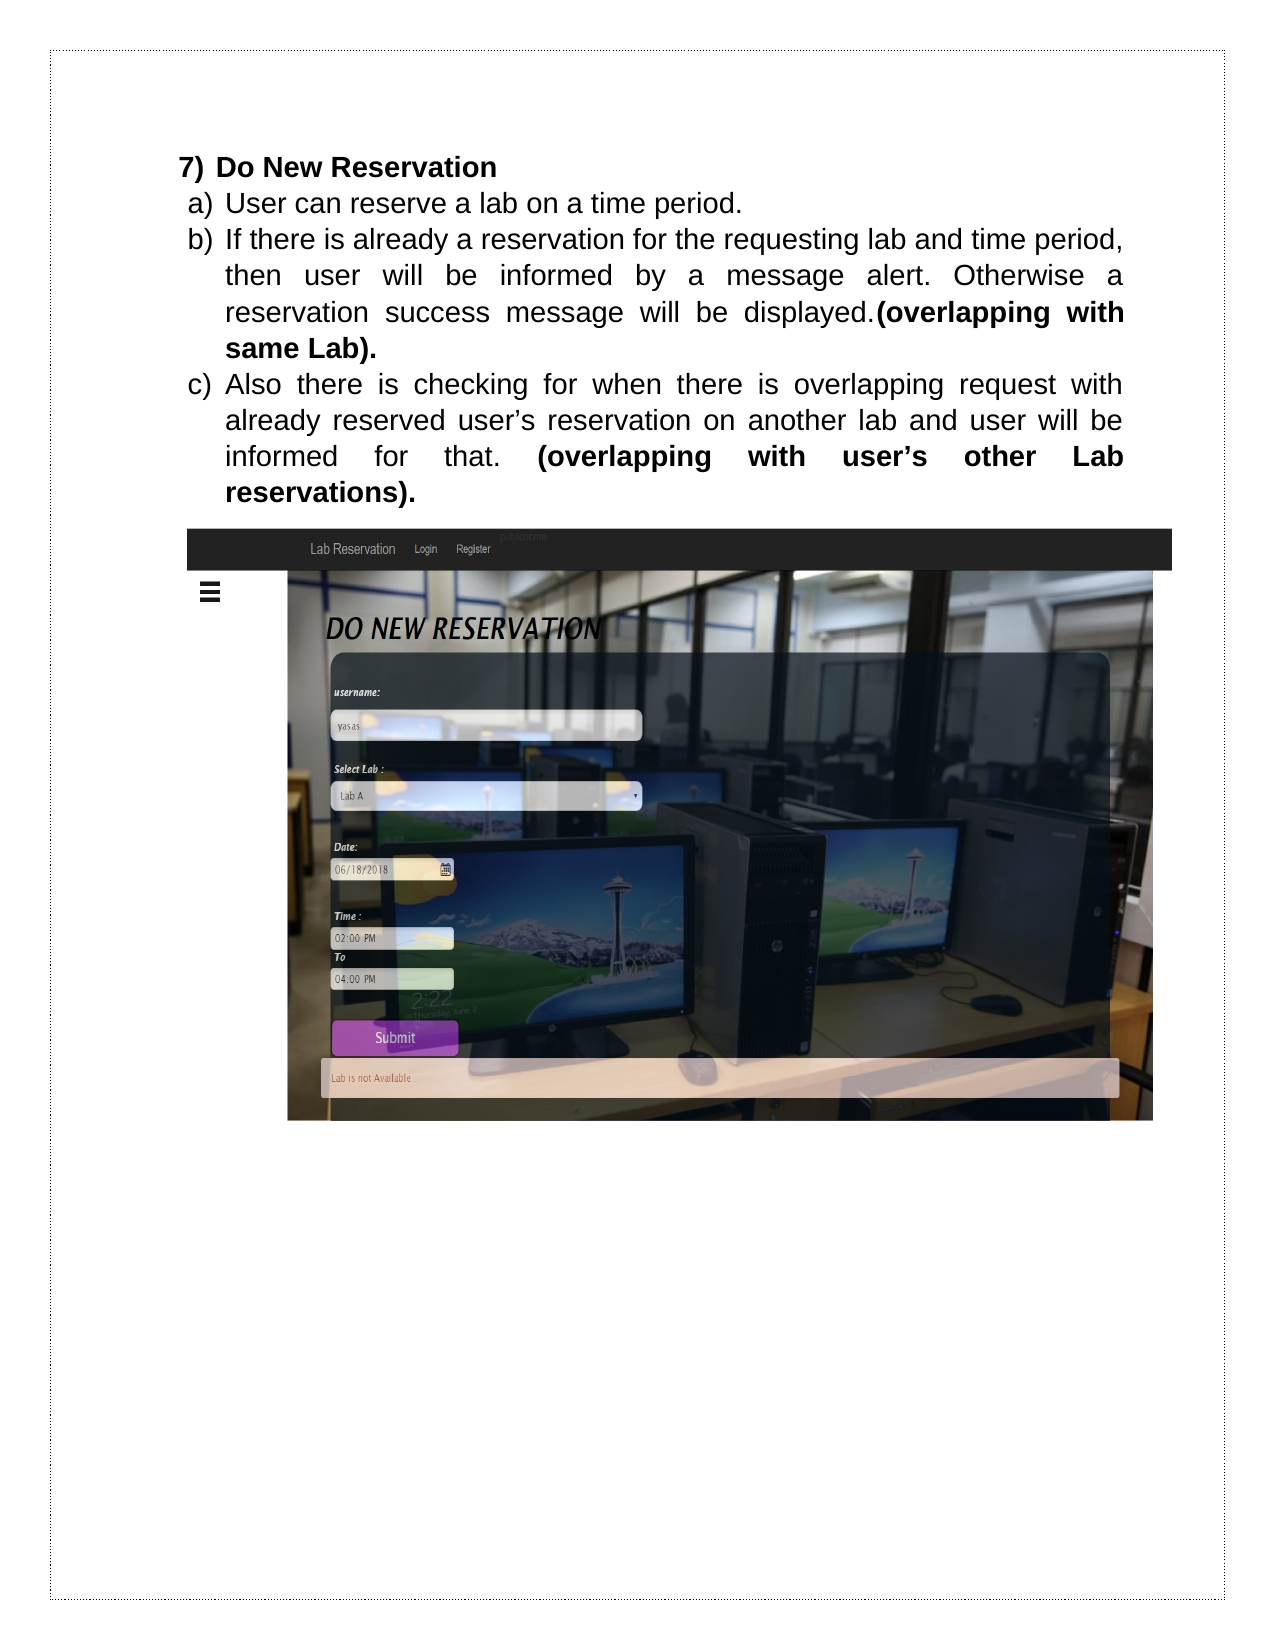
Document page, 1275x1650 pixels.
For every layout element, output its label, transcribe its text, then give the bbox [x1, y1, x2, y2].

list User can reserve a lab on a time period. [187, 186, 1125, 220]
picture [187, 528, 1172, 1121]
list Do New Reservation [178, 150, 1125, 183]
list Also there is checking for when there is overlapping request with already reserved user’s reservation on another lab and user will be informed for that. (overlapping with user’s other Lab reservations). [187, 367, 1125, 509]
list If there is already a reservation for the requesting lab and time period, then user will be informed by a message alert. Otherwise a reservation success message will be displayed.(overlapping with same Lab). [187, 222, 1125, 364]
